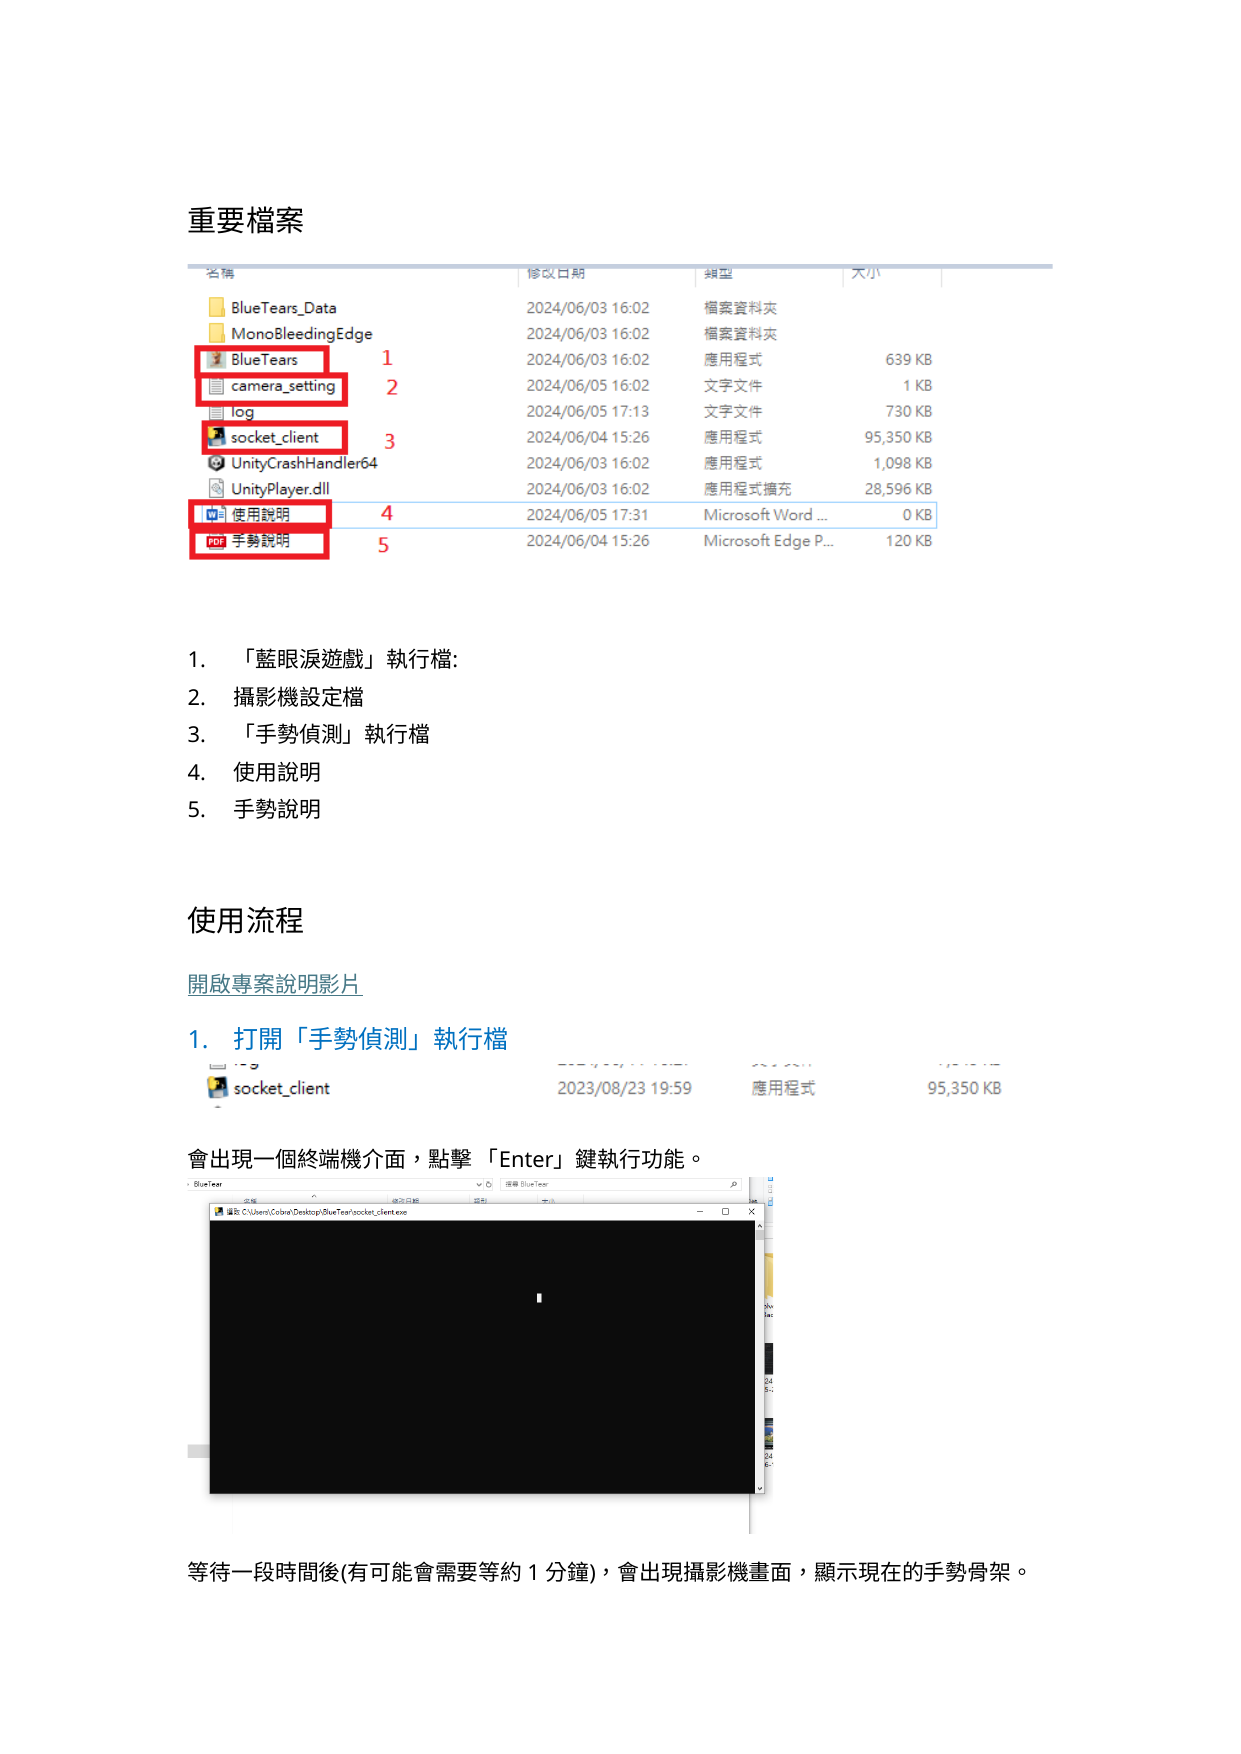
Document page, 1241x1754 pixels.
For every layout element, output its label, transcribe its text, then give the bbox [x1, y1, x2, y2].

list 手勢說明 [187, 789, 1053, 827]
text 會出現一個終端機介面，點擊 「Enter」鍵執行功能。 [187, 1139, 1053, 1177]
subtitle 重要檔案 [187, 181, 1053, 256]
picture [187, 1064, 1053, 1108]
picture [187, 264, 1053, 609]
text 開啟專案說明影片 [187, 964, 1053, 1002]
list 使用說明 [187, 752, 1053, 789]
picture [187, 1177, 774, 1534]
list 「手勢偵測」執行檔 [187, 714, 1053, 752]
list 「藍眼淚遊戲」執行檔: [187, 639, 1053, 677]
subtitle 使用流程 [187, 881, 1053, 956]
list 攝影機設定檔 [187, 677, 1053, 714]
text 等待一段時間後(有可能會需要等約 1 分鐘)，會出現攝影機畫面，顯示現在的手勢骨架。 [187, 1552, 1053, 1589]
subtitle 打開「手勢偵測」執行檔 [187, 1019, 1053, 1056]
